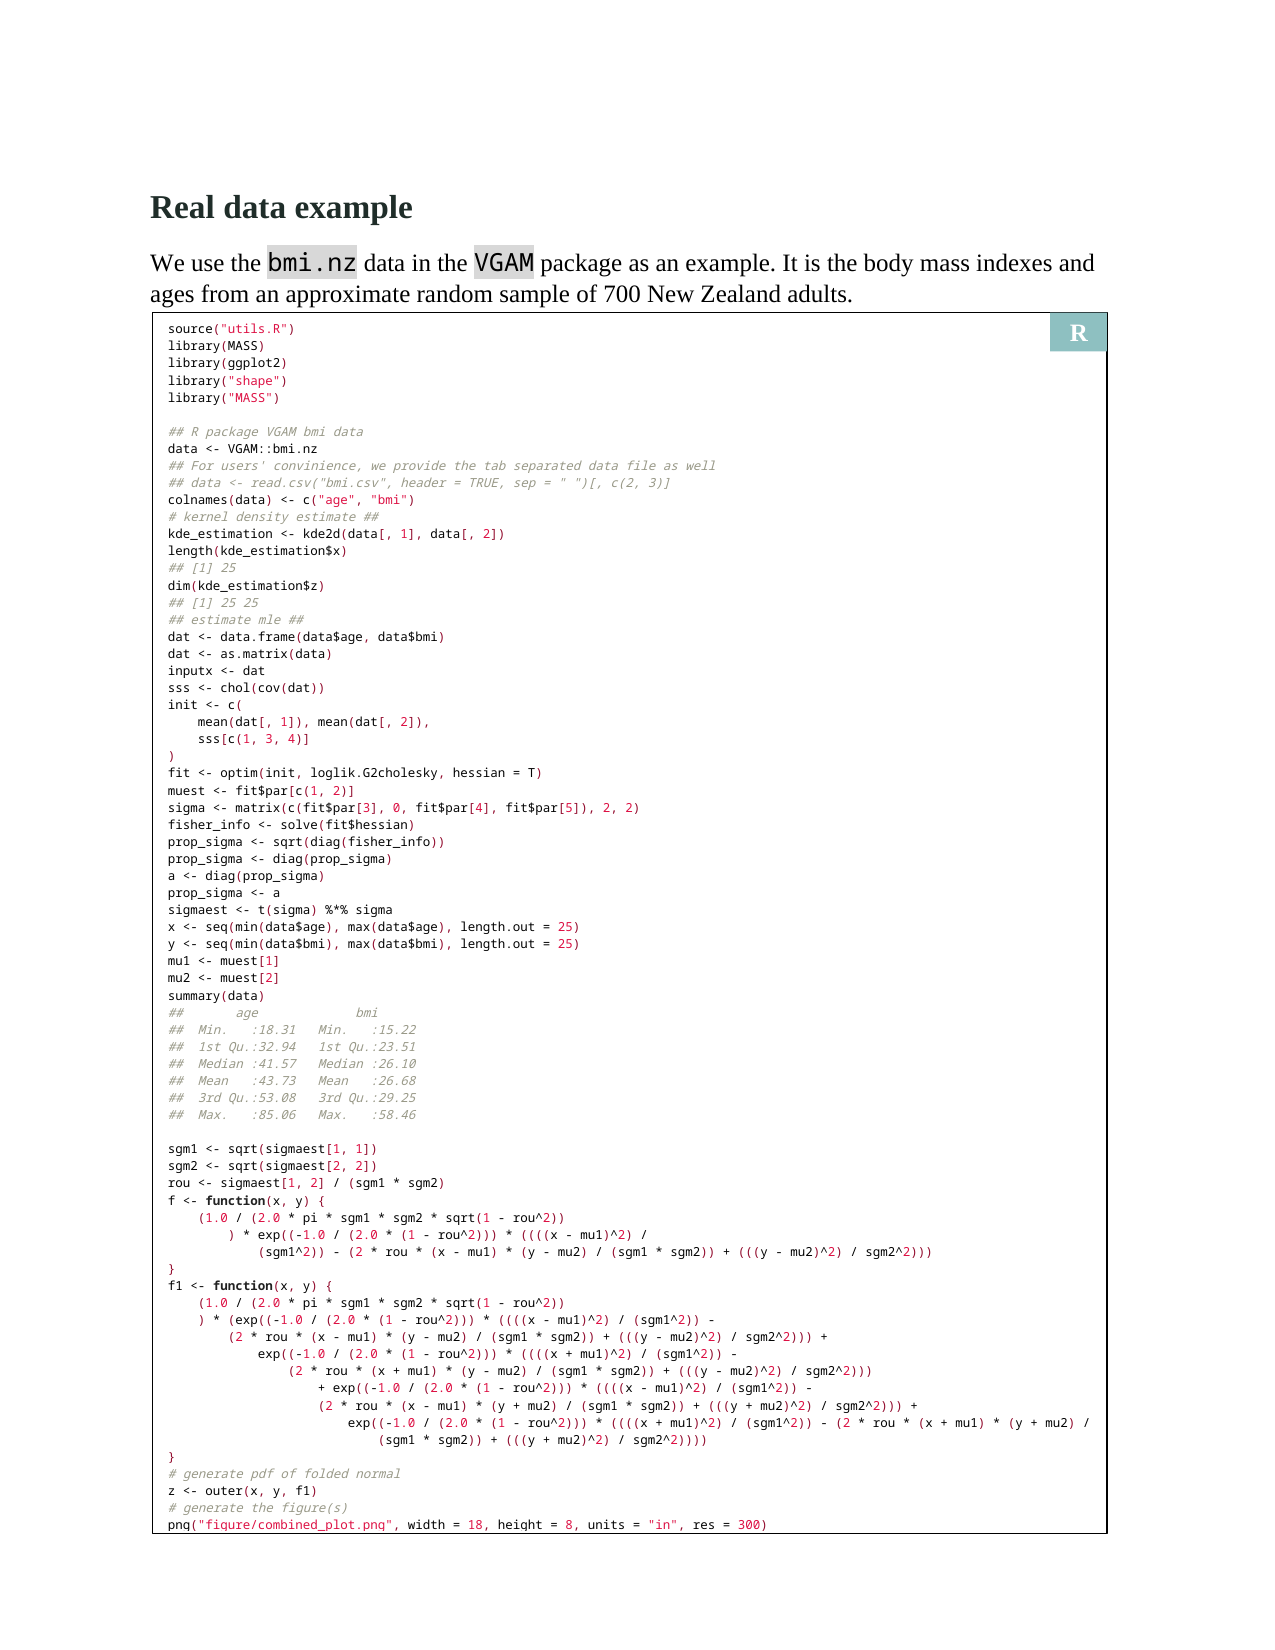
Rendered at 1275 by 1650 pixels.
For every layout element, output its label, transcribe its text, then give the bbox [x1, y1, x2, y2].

subtitle Real data example [150, 187, 1125, 226]
text We use the bmi.nz data in the VGAM package as an example. It is the body mass indexes and ages from an approximate random sample of 700 New Zealand adults. [150, 244, 1125, 307]
